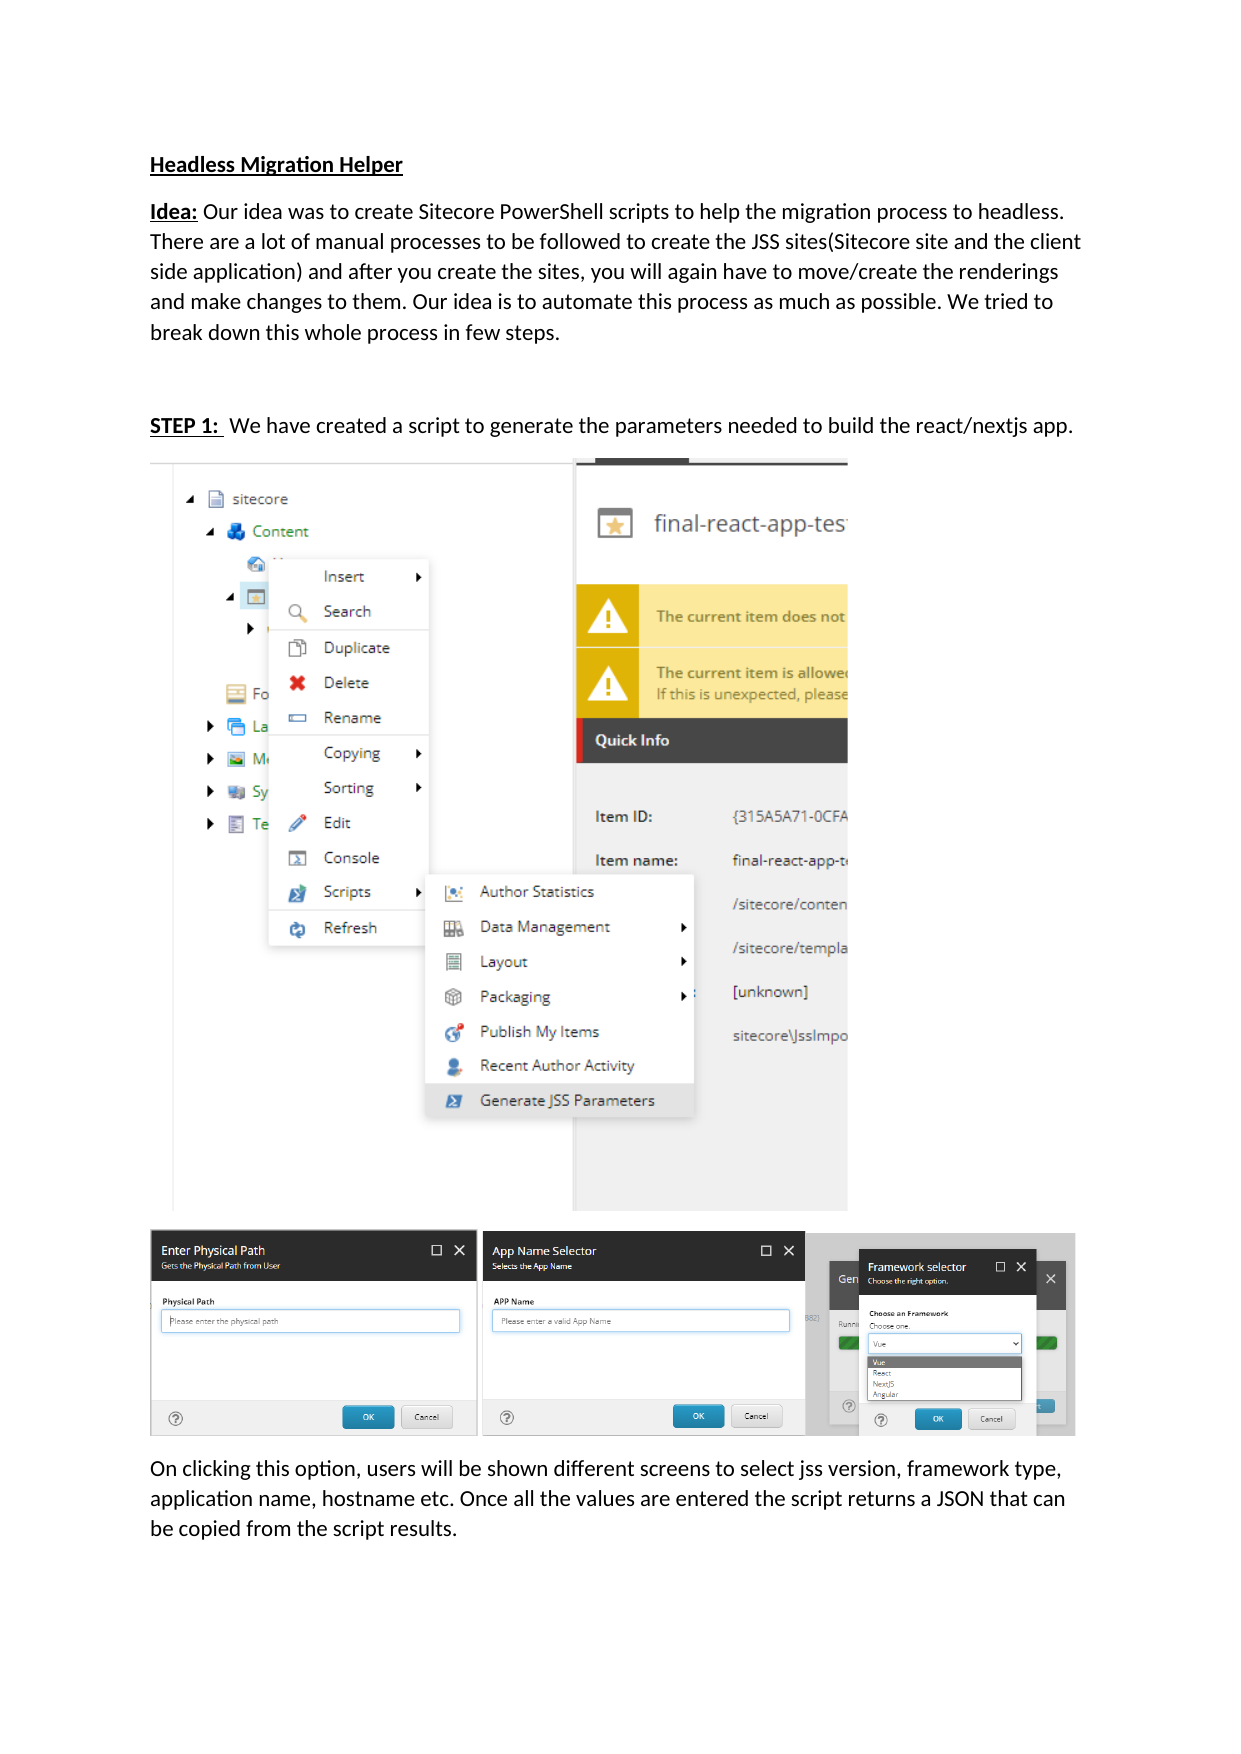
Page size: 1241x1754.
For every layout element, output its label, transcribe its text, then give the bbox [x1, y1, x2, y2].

text Headless Migration Helper [150, 150, 1090, 178]
picture [150, 458, 848, 1211]
text On clicking this option, users will be shown different screens to select jss version, framework type, application name, hostname etc. Once all the values are entered the script returns a JSON that can be copied from the script results. [150, 1454, 1090, 1542]
text Idea: Our idea was to create Sitecore PowerShell scripts to help the migration process to headless. There are a lot of manual processes to be followed to create the JSS sites(Sitecore site and the client side application) and after you create the sites, you will again have to move/create the renderings and make changes to them. Our idea is to automate this process as much as possible. We tried to break down this whole process in few steps. [150, 197, 1090, 346]
picture [150, 1229, 478, 1436]
picture [482, 1231, 1076, 1436]
text STEP 1: We have created a script to generate the parameters needed to build the react/nextjs app. [150, 411, 1090, 439]
